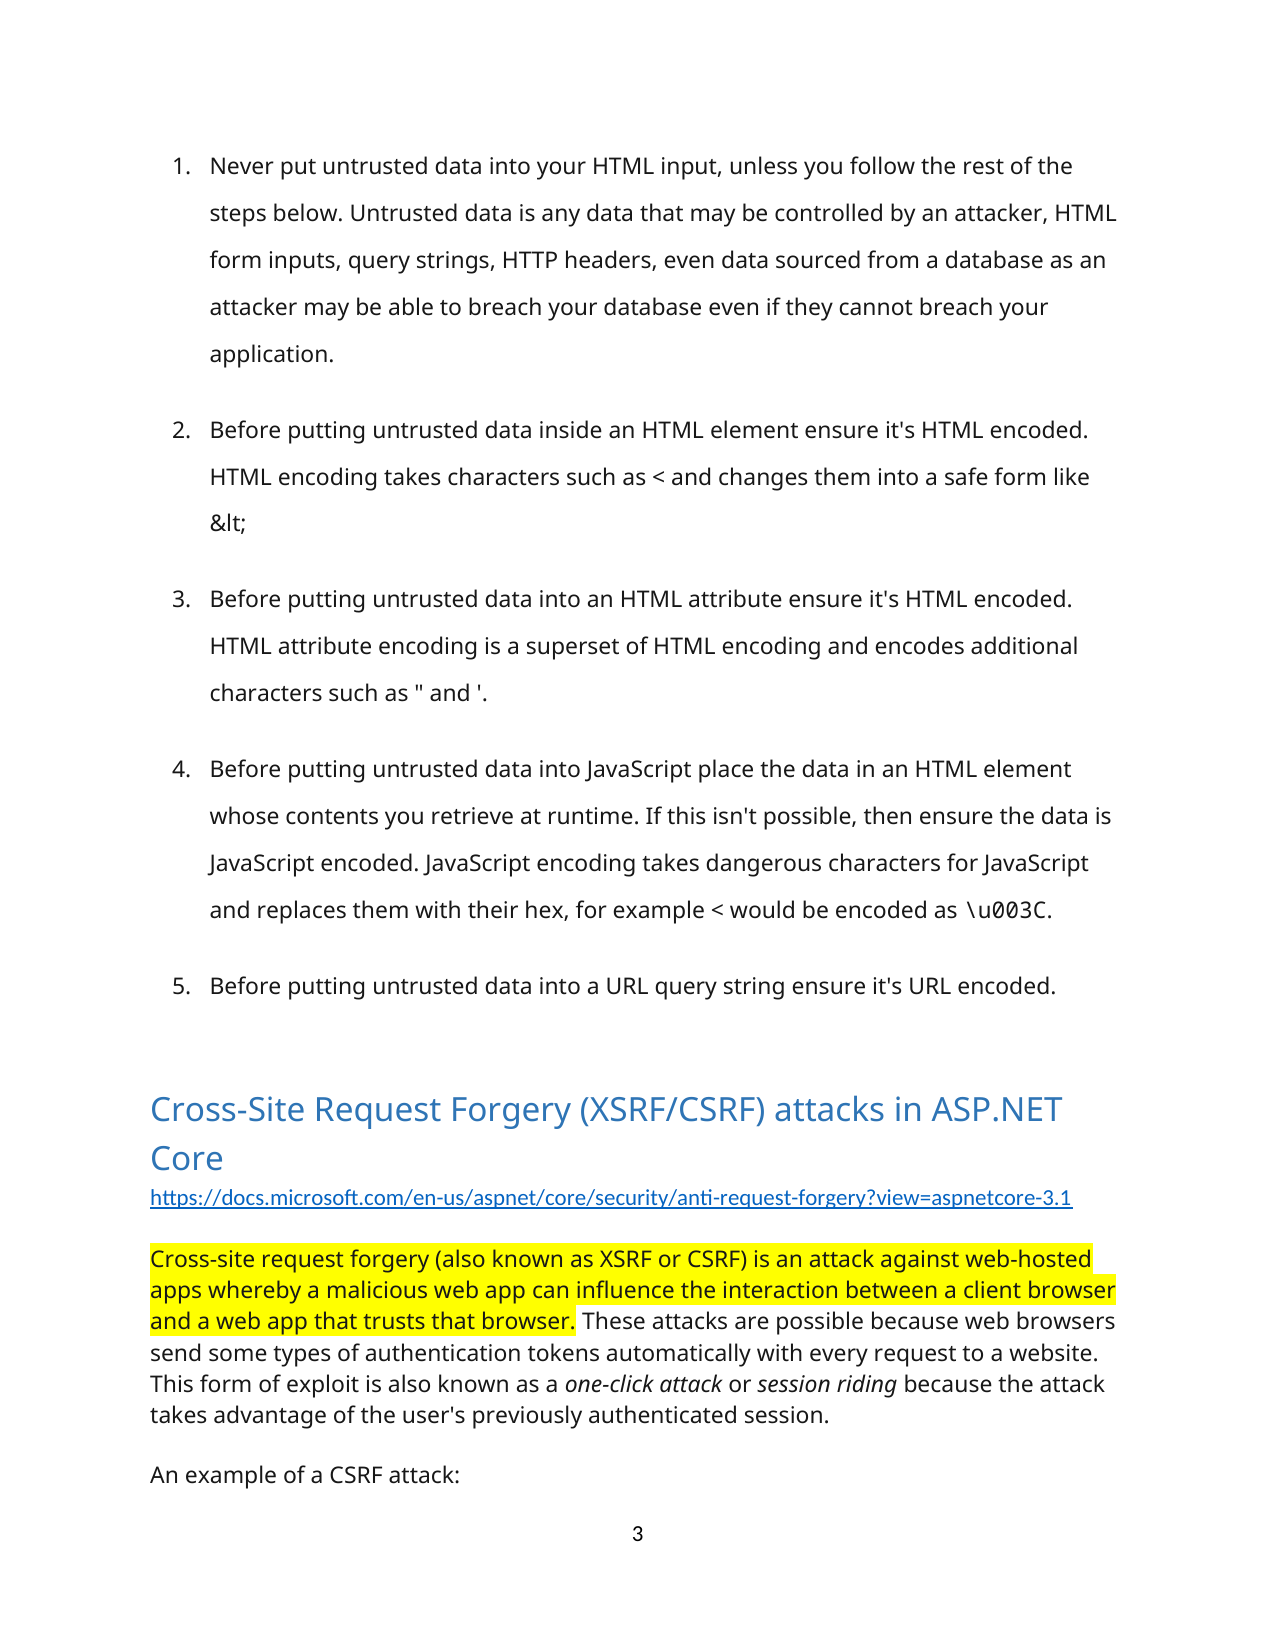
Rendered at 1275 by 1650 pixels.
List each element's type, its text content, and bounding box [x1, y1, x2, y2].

list Never put untrusted data into your HTML input, unless you follow the rest of the steps below. Untrusted data is any data that may be controlled by an attacker, HTML form inputs, query strings, HTTP headers, even data sourced from a database as an attacker may be able to breach your database even if they cannot breach your application. [172, 150, 1125, 369]
list Before putting untrusted data into JavaScript place the data in an HTML element whose contents you retrieve at runtime. If this isn't possible, then ensure the data is JavaScript encoded. JavaScript encoding takes dangerous characters for JavaScript and replaces them with their hex, for example < would be encoded as \u003C. [172, 753, 1125, 925]
list Before putting untrusted data inside an HTML element ensure it's HTML encoded. HTML encoding takes characters such as < and changes them into a safe form like &lt; [172, 413, 1125, 538]
list Before putting untrusted data into an HTML attribute ensure it's HTML encoded. HTML attribute encoding is a superset of HTML encoding and encodes additional characters such as " and '. [172, 583, 1125, 708]
text https://docs.microsoft.com/en-us/aspnet/core/security/anti-request-forgery?view=aspnetcore-3.1 [150, 1183, 1125, 1211]
list Before putting untrusted data into a URL query string ensure it's URL encoded. [172, 970, 1125, 1001]
text An example of a CSRF attack: [150, 1459, 1125, 1491]
text Cross-site request forgery (also known as XSRF or CSRF) is an attack against web-hosted apps whereby a malicious web app can influence the interaction between a client browser and a web app that trusts that browser. These attacks are possible because web browsers send some types of authentication tokens automatically with every request to a website. This form of exploit is also known as a one-click attack or session riding because the attack takes advantage of the user's previously authenticated session. [150, 1243, 1125, 1430]
subtitle Cross-Site Request Forgery (XSRF/CSRF) attacks in ASP.NET Core [150, 1085, 1125, 1180]
